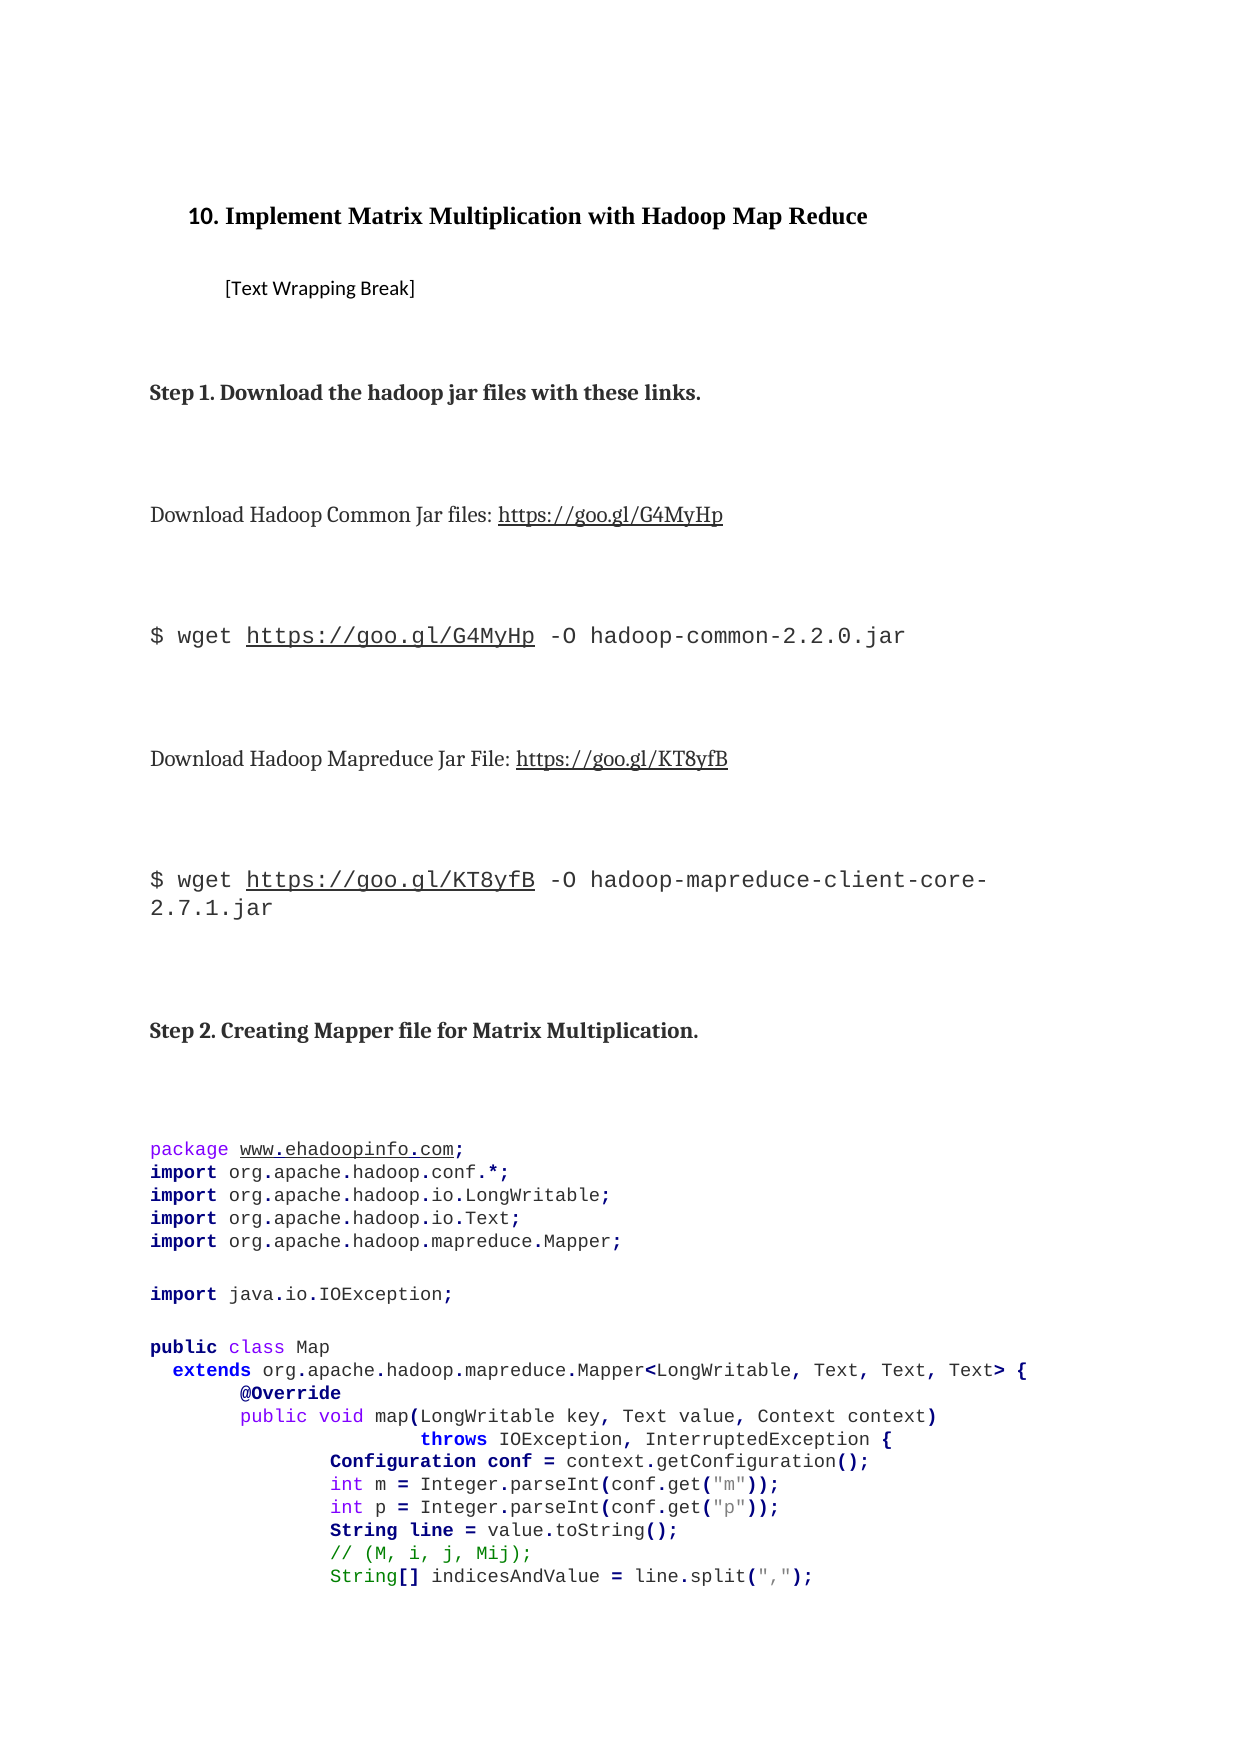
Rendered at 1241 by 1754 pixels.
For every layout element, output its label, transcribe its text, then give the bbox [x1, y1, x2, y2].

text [150, 1140, 1090, 1588]
text Step 2. Creating Mapper file for Matrix Multiplication. [150, 1017, 1090, 1044]
text $ wget https://goo.gl/G4MyHp -O hadoop-common-2.2.0.jar [150, 624, 1090, 650]
text Step 1. Download the hadoop jar files with these links. [150, 380, 1090, 406]
text $ wget https://goo.gl/KT8yfB -O hadoop-mapreduce-client-core-2.7.1.jar [150, 868, 1090, 922]
text Download Hadoop Mapreduce Jar File: https://goo.gl/KT8yfB [150, 746, 1090, 772]
list Implement Matrix Multiplication with Hadoop Map Reduce [187, 200, 1090, 231]
text [Text Wrapping Break] [225, 275, 1090, 300]
text Download Hadoop Common Jar files: https://goo.gl/G4MyHp [150, 502, 1090, 528]
